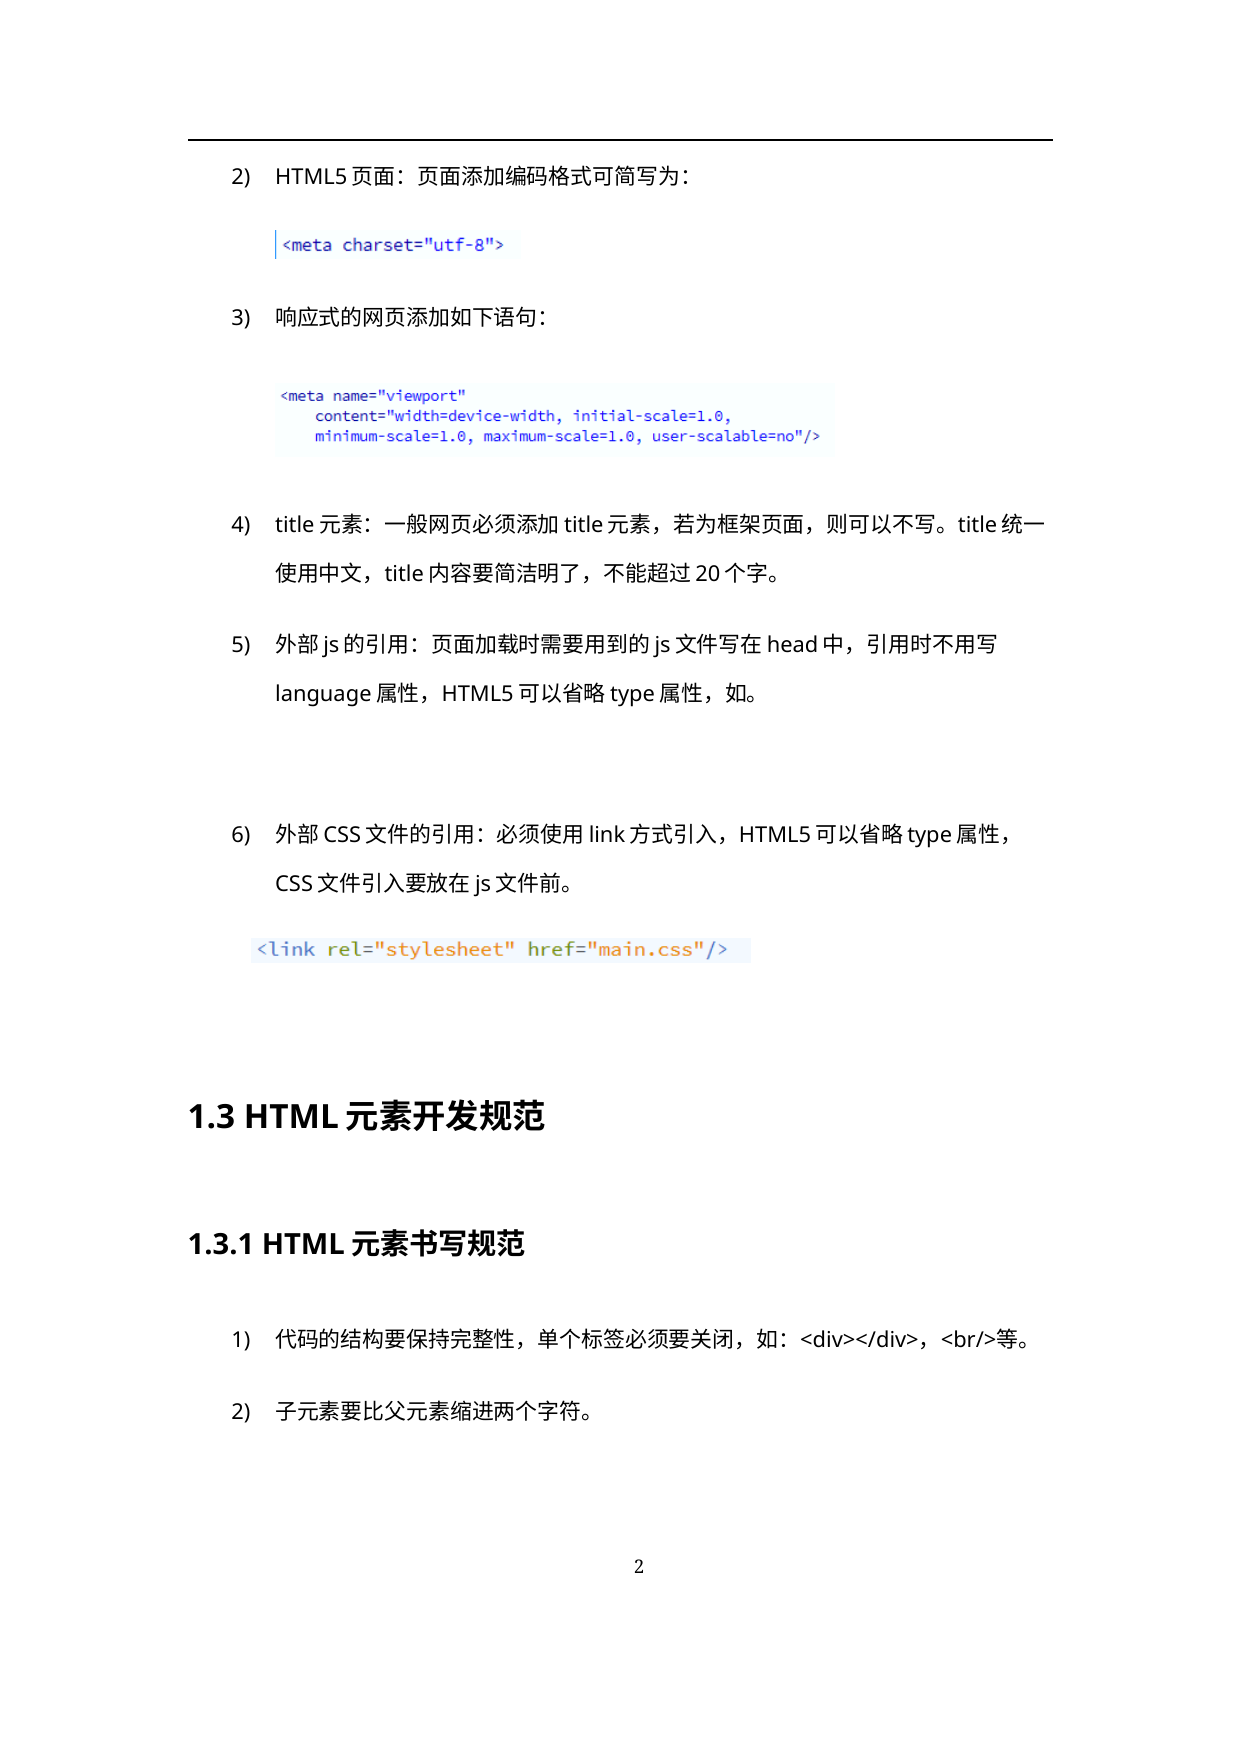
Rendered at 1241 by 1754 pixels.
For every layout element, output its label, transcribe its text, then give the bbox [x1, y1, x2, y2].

list HTML5页面：页面添加编码格式可简写为： [231, 158, 1053, 191]
subtitle 1.3 HTML元素开发规范 [187, 1082, 1053, 1147]
picture [251, 938, 751, 963]
picture [275, 230, 521, 259]
list 代码的结构要保持完整性，单个标签必须要关闭，如：<div></div>，<br/>等。 [231, 1322, 1053, 1355]
list 子元素要比父元素缩进两个字符。 [231, 1393, 1053, 1426]
list 响应式的网页添加如下语句： [231, 300, 1053, 332]
list 外部js的引用：页面加载时需要用到的js文件写在head中，引用时不用写language属性，HTML5可以省略type属性，如。 [231, 626, 1053, 708]
list title元素：一般网页必须添加title元素，若为框架页面，则可以不写。title统一使用中文，title内容要简洁明了，不能超过20个字。 [231, 506, 1053, 588]
list 外部CSS文件的引用：必须使用link方式引入，HTML5可以省略type属性，CSS文件引入要放在js文件前。 [231, 817, 1053, 898]
subtitle 1.3.1 HTML元素书写规范 [187, 1209, 1053, 1274]
picture [275, 383, 835, 457]
